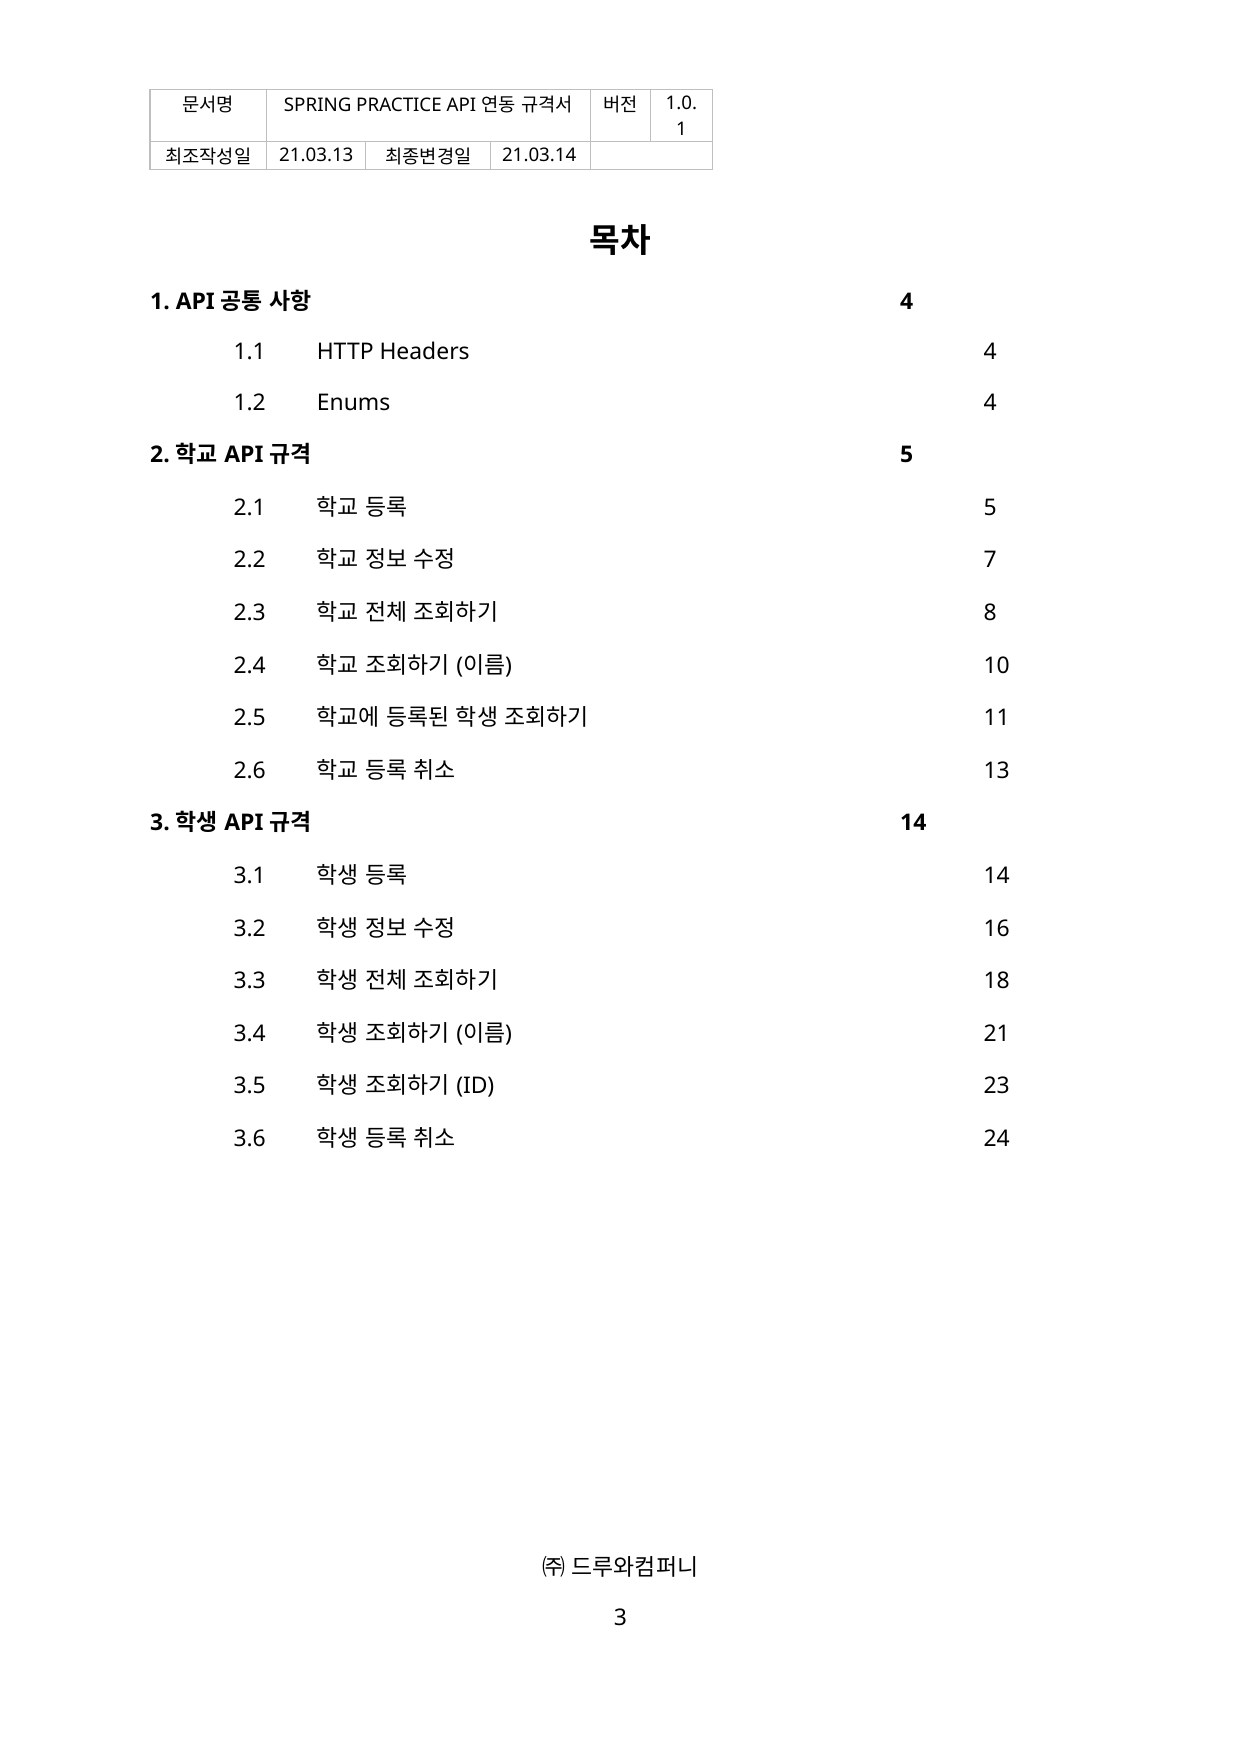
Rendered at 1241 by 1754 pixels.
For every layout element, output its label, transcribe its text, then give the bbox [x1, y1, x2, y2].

text 3.5 학생 조회하기 (ID) 23 [150, 1067, 1090, 1101]
text 1.2 Enums 4 [150, 386, 1090, 417]
text 2. 학교 API 규격 5 [150, 436, 1090, 469]
text 3.2 학생 정보 수정 16 [150, 909, 1090, 943]
text 1. API 공통 사항 4 [150, 283, 1090, 316]
text 2.4 학교 조회하기 (이름) 10 [150, 646, 1090, 680]
text 목차 [150, 214, 1090, 262]
text 3.3 학생 전체 조회하기 18 [150, 962, 1090, 995]
text 2.6 학교 등록 취소 13 [150, 752, 1090, 785]
text 3.4 학생 조회하기 (이름) 21 [150, 1015, 1090, 1048]
text 1.1 HTTP Headers 4 [150, 335, 1090, 366]
text 3. 학생 API 규격 14 [150, 804, 1090, 838]
text 3.1 학생 등록 14 [150, 857, 1090, 890]
text 2.1 학교 등록 5 [150, 489, 1090, 522]
text 2.5 학교에 등록된 학생 조회하기 11 [150, 699, 1090, 732]
text 3.6 학생 등록 취소 24 [150, 1120, 1090, 1153]
text 2.3 학교 전체 조회하기 8 [150, 594, 1090, 627]
text 2.2 학교 정보 수정 7 [150, 541, 1090, 574]
